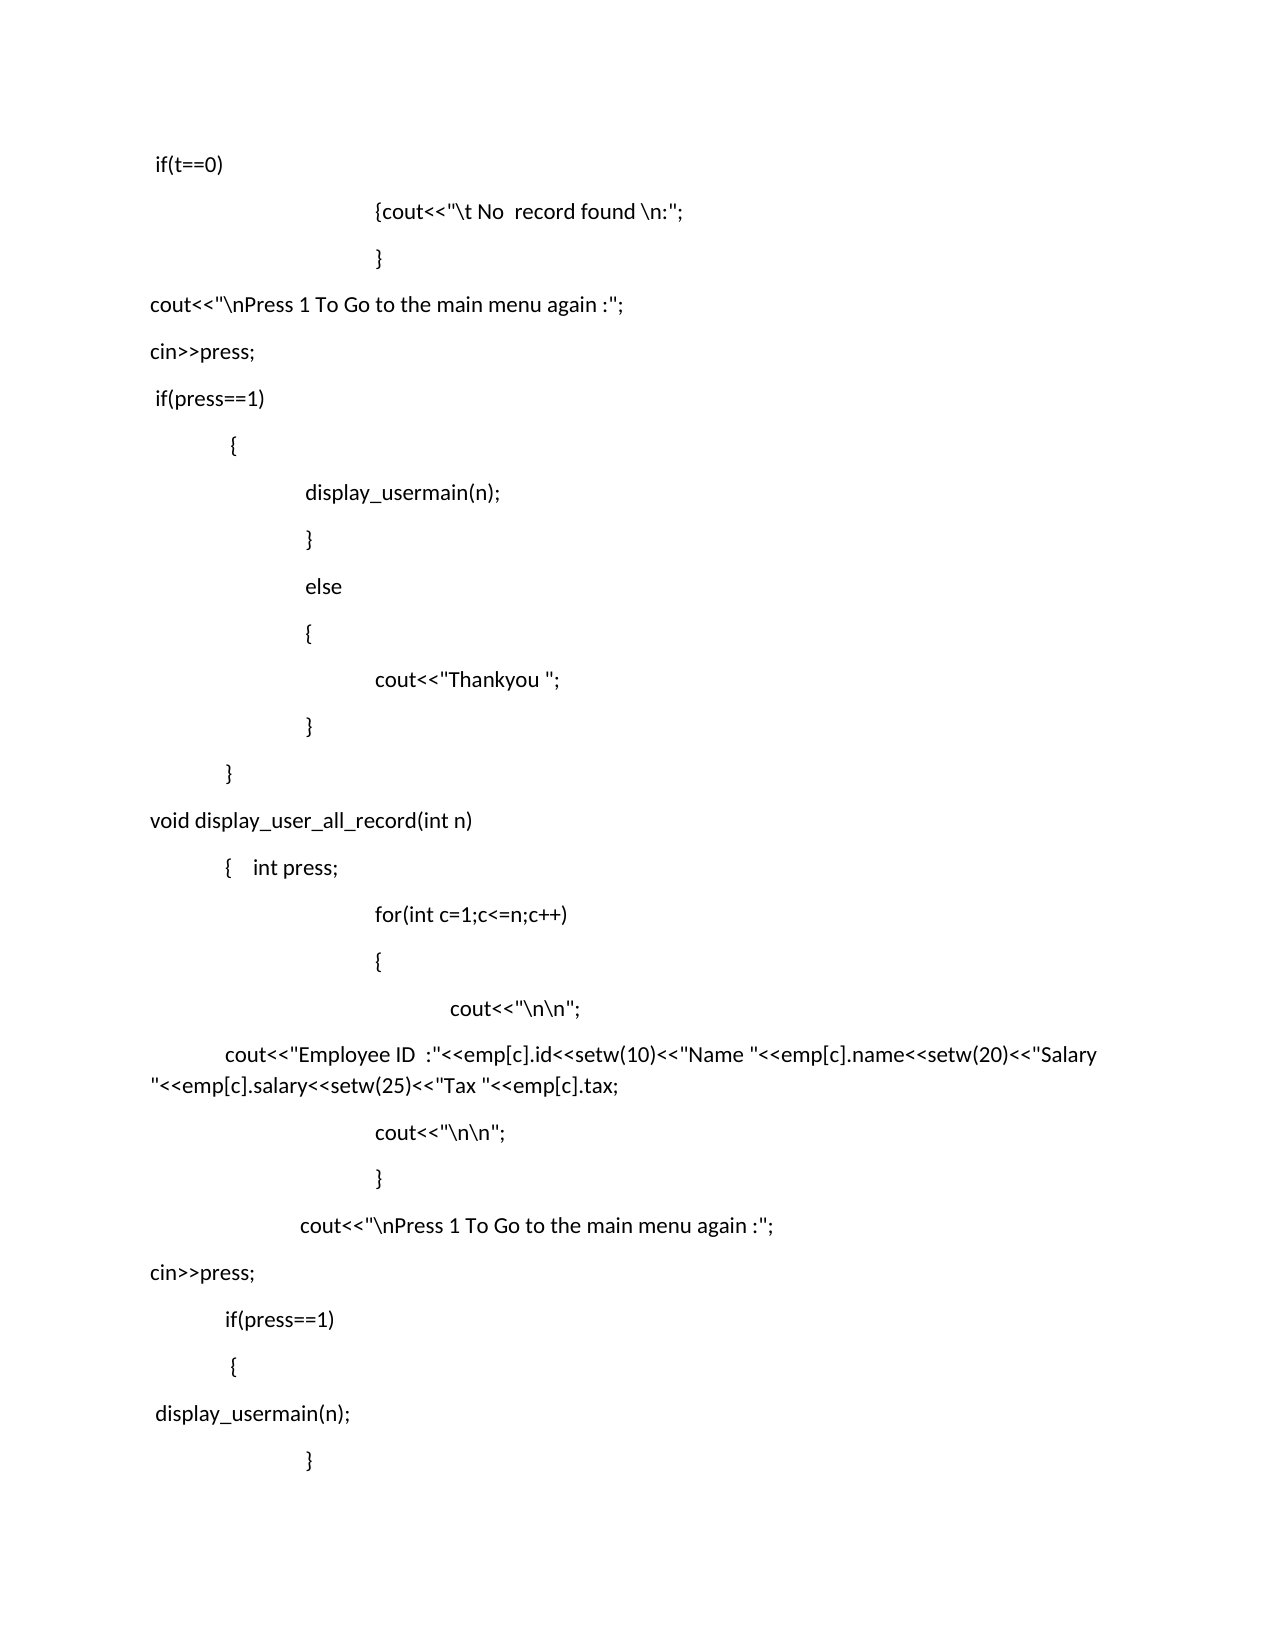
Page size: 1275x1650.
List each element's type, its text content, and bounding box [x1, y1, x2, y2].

text cout<<"Employee ID :"<<emp[c].id<<setw(10)<<"Name "<<emp[c].name<<setw(20)<<"Salary "<<emp[c].salary<<setw(25)<<"Tax "<<emp[c].tax; [150, 1041, 1125, 1099]
text cin>>press; [150, 1258, 1125, 1286]
text } [150, 759, 1125, 787]
text } [150, 244, 1125, 272]
text cout<<"\n\n"; [150, 994, 1125, 1022]
text { [150, 619, 1125, 647]
text } [150, 712, 1125, 741]
text void display_user_all_record(int n) [150, 806, 1125, 834]
text } [150, 1446, 1125, 1474]
text cout<<"Thankyou "; [150, 666, 1125, 694]
text display_usermain(n); [150, 1399, 1125, 1427]
text cout<<"\nPress 1 To Go to the main menu again :"; [150, 1211, 1125, 1239]
text if(press==1) [150, 1305, 1125, 1333]
text { [150, 947, 1125, 975]
text { int press; [150, 853, 1125, 881]
text } [150, 1164, 1125, 1193]
text } [150, 525, 1125, 553]
text for(int c=1;c<=n;c++) [150, 900, 1125, 928]
text if(t==0) [150, 150, 1125, 178]
text if(press==1) [150, 384, 1125, 412]
text cout<<"\nPress 1 To Go to the main menu again :"; [150, 291, 1125, 319]
text {cout<<"\t No record found \n:"; [150, 197, 1125, 225]
text display_usermain(n); [150, 478, 1125, 506]
text else [150, 572, 1125, 600]
text { [150, 1352, 1125, 1380]
text cout<<"\n\n"; [150, 1118, 1125, 1146]
text cin>>press; [150, 337, 1125, 366]
text { [150, 431, 1125, 459]
